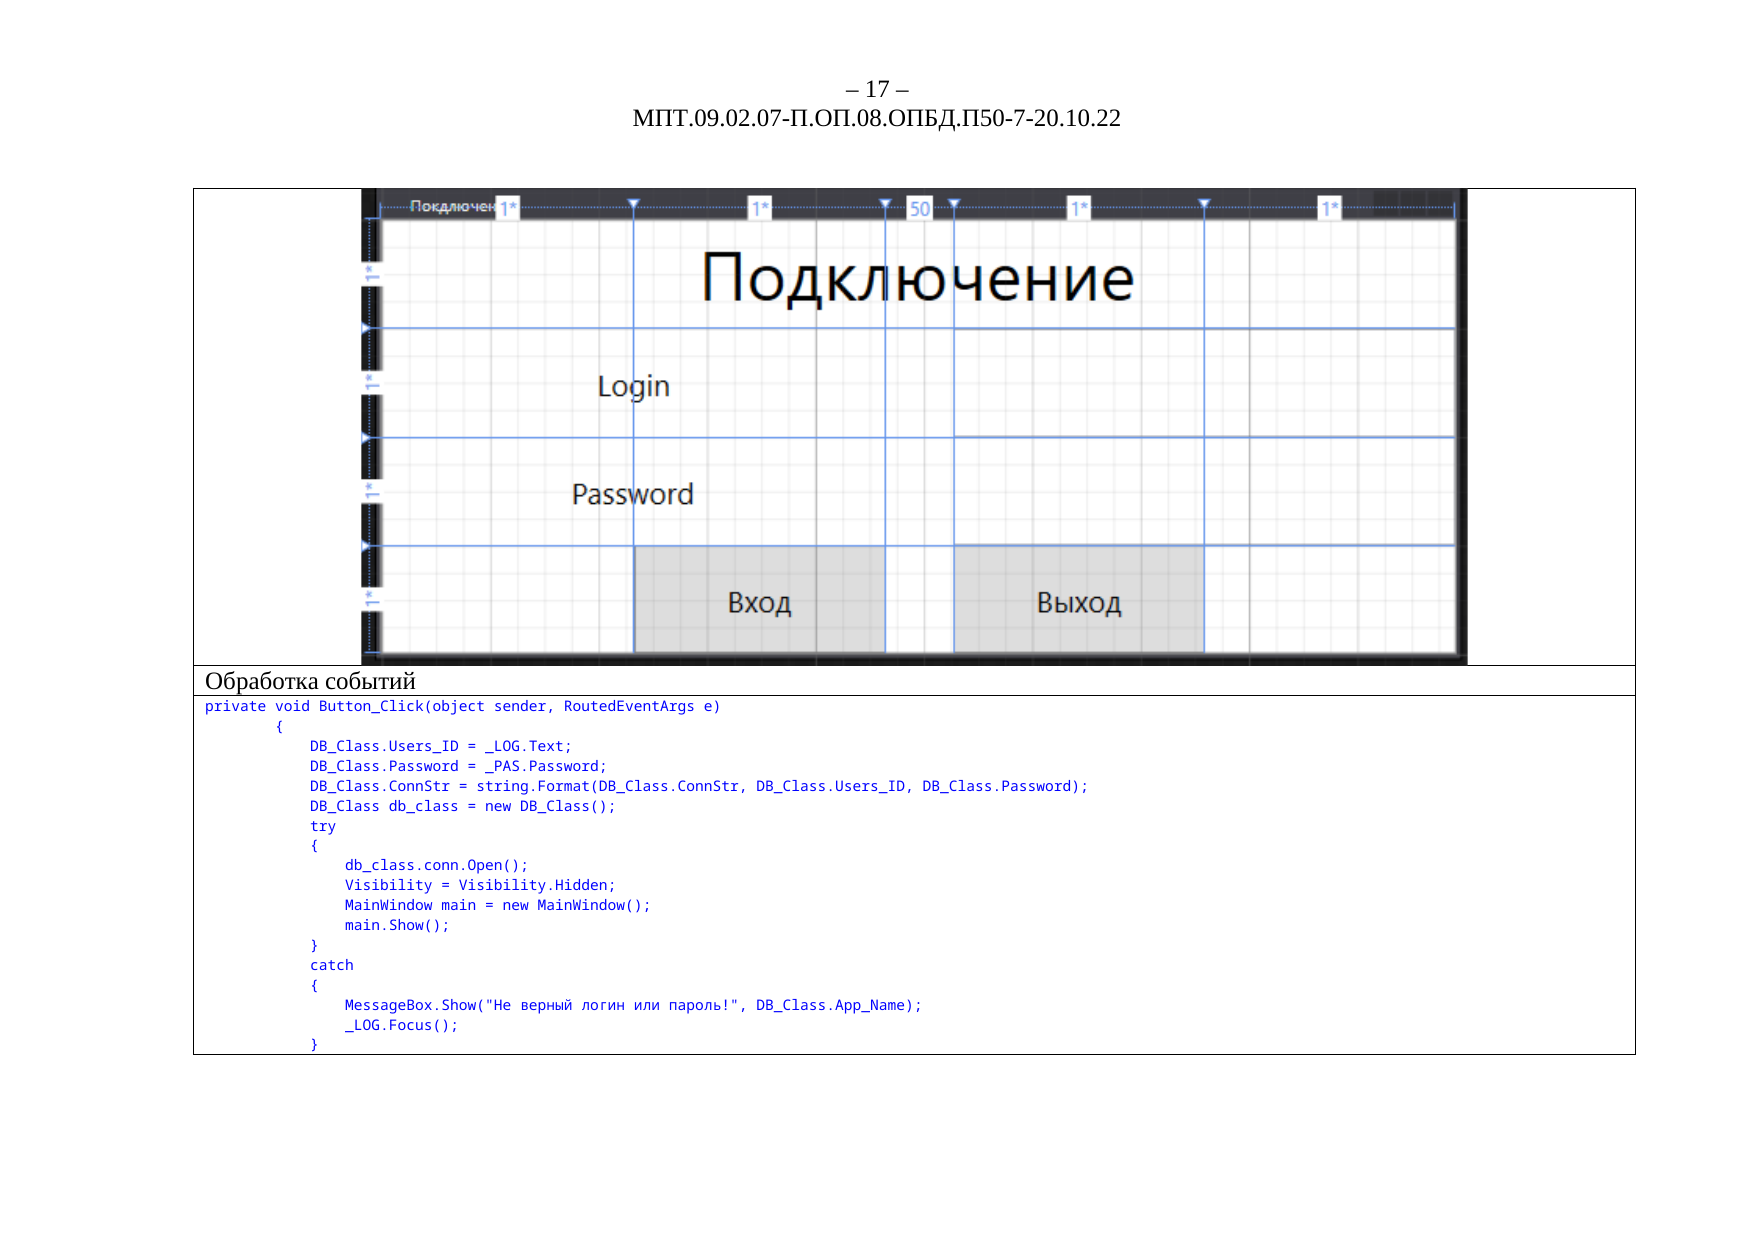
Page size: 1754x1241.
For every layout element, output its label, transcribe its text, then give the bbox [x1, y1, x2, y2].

table_cell Обработка событий [194, 666, 1635, 695]
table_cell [194, 696, 1635, 1054]
table_cell [1468, 189, 1635, 665]
table_cell [194, 189, 361, 665]
picture [361, 188, 1468, 666]
